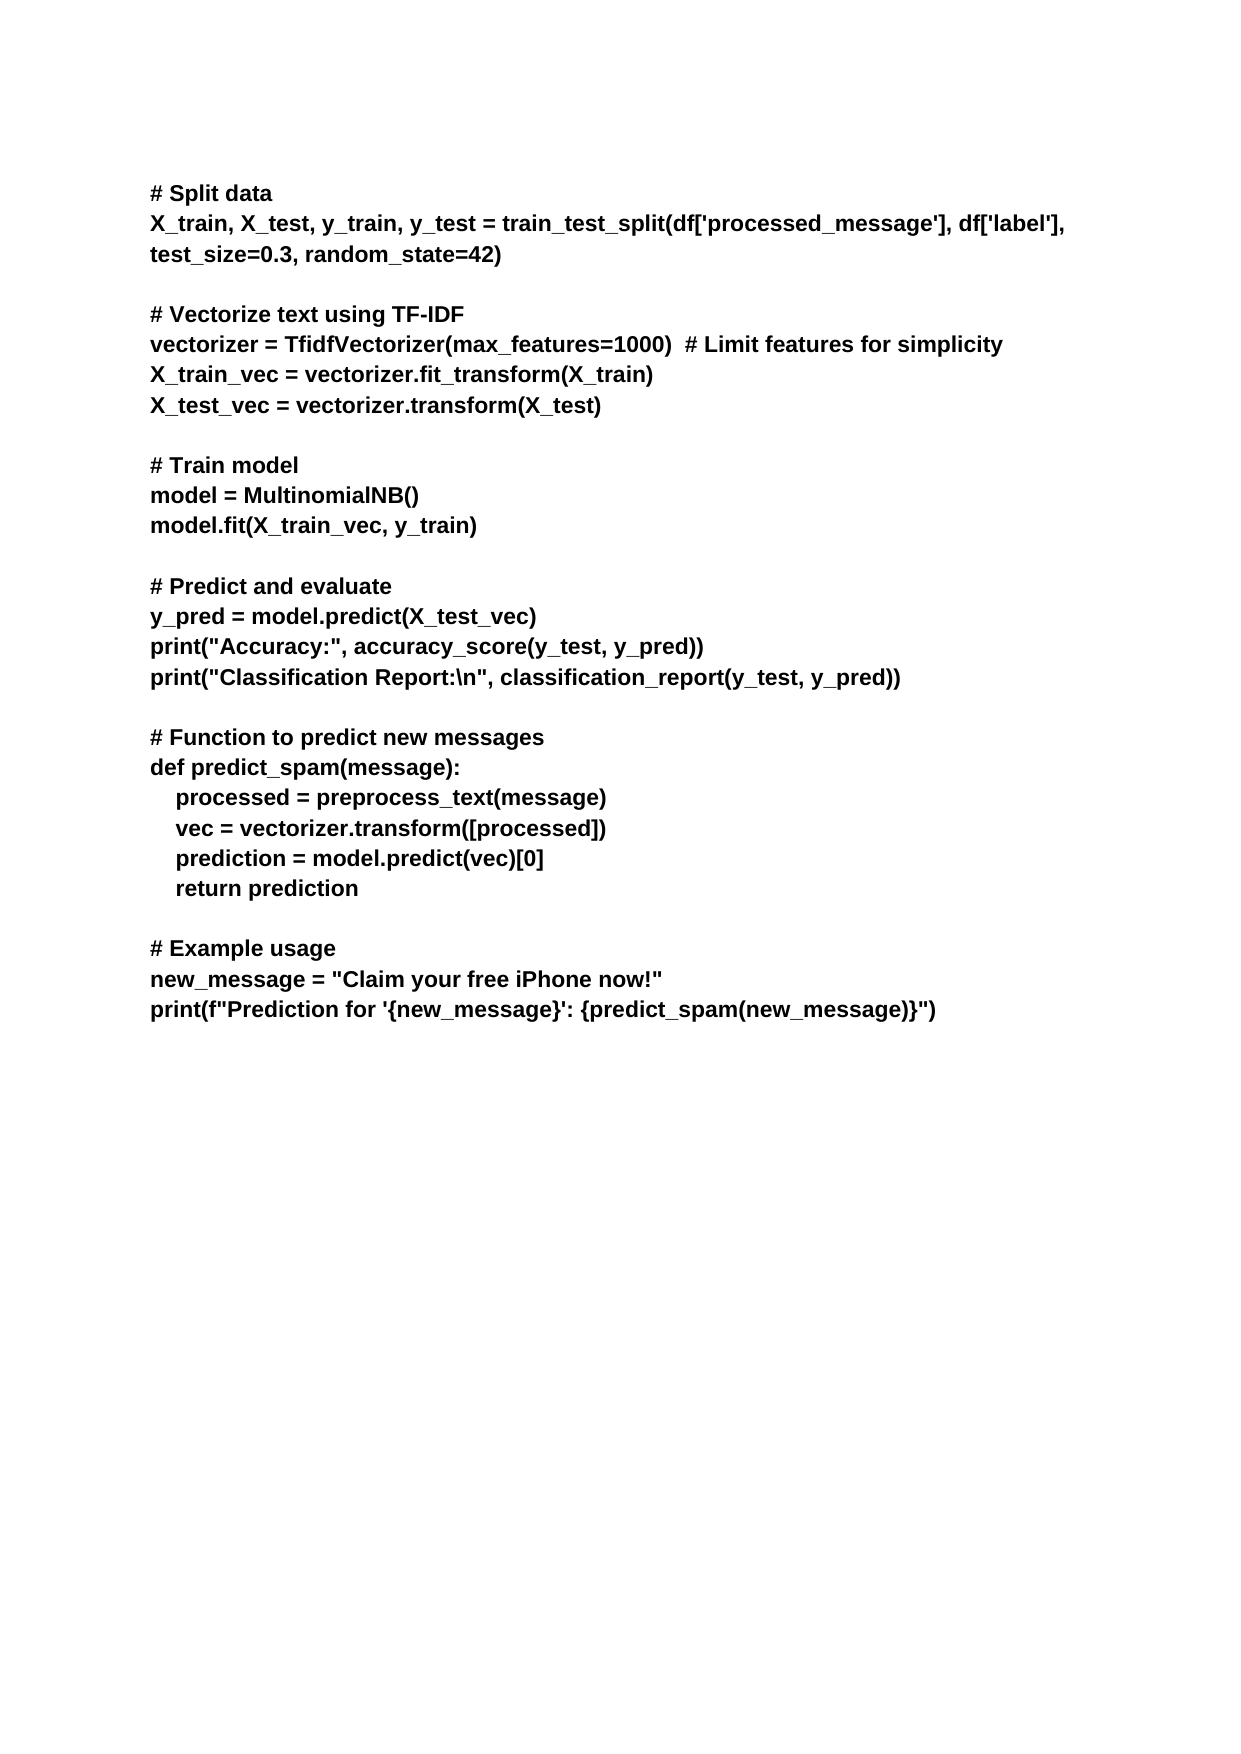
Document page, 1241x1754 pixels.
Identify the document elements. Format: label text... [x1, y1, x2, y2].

text return prediction [150, 875, 1090, 901]
text print(f"Prediction for '{new_message}': {predict_spam(new_message)}") [150, 996, 1090, 1022]
text print("Accuracy:", accuracy_score(y_test, y_pred)) [150, 633, 1090, 660]
text # Train model [150, 452, 1090, 478]
text X_train_vec = vectorizer.fit_transform(X_train) [150, 361, 1090, 388]
text processed = preprocess_text(message) [150, 784, 1090, 811]
text y_pred = model.predict(X_test_vec) [150, 603, 1090, 629]
text new_message = "Claim your free iPhone now!" [150, 966, 1090, 992]
text # Function to predict new messages [150, 724, 1090, 750]
text print("Classification Report:\n", classification_report(y_test, y_pred)) [150, 663, 1090, 690]
text X_train, X_test, y_train, y_test = train_test_split(df['processed_message'], df['label'], test_size=0.3, random_state=42) [150, 210, 1090, 267]
text model.fit(X_train_vec, y_train) [150, 512, 1090, 539]
text # Vectorize text using TF-IDF [150, 301, 1090, 327]
text prediction = model.predict(vec)[0] [150, 845, 1090, 871]
text vectorizer = TfidfVectorizer(max_features=1000) # Limit features for simplicity [150, 331, 1090, 358]
text # Split data [150, 180, 1090, 207]
text model = MultinomialNB() [150, 482, 1090, 509]
text # Example usage [150, 935, 1090, 962]
text def predict_spam(message): [150, 754, 1090, 781]
text vec = vectorizer.transform([processed]) [150, 814, 1090, 841]
text # Predict and evaluate [150, 573, 1090, 599]
text X_test_vec = vectorizer.transform(X_test) [150, 392, 1090, 418]
